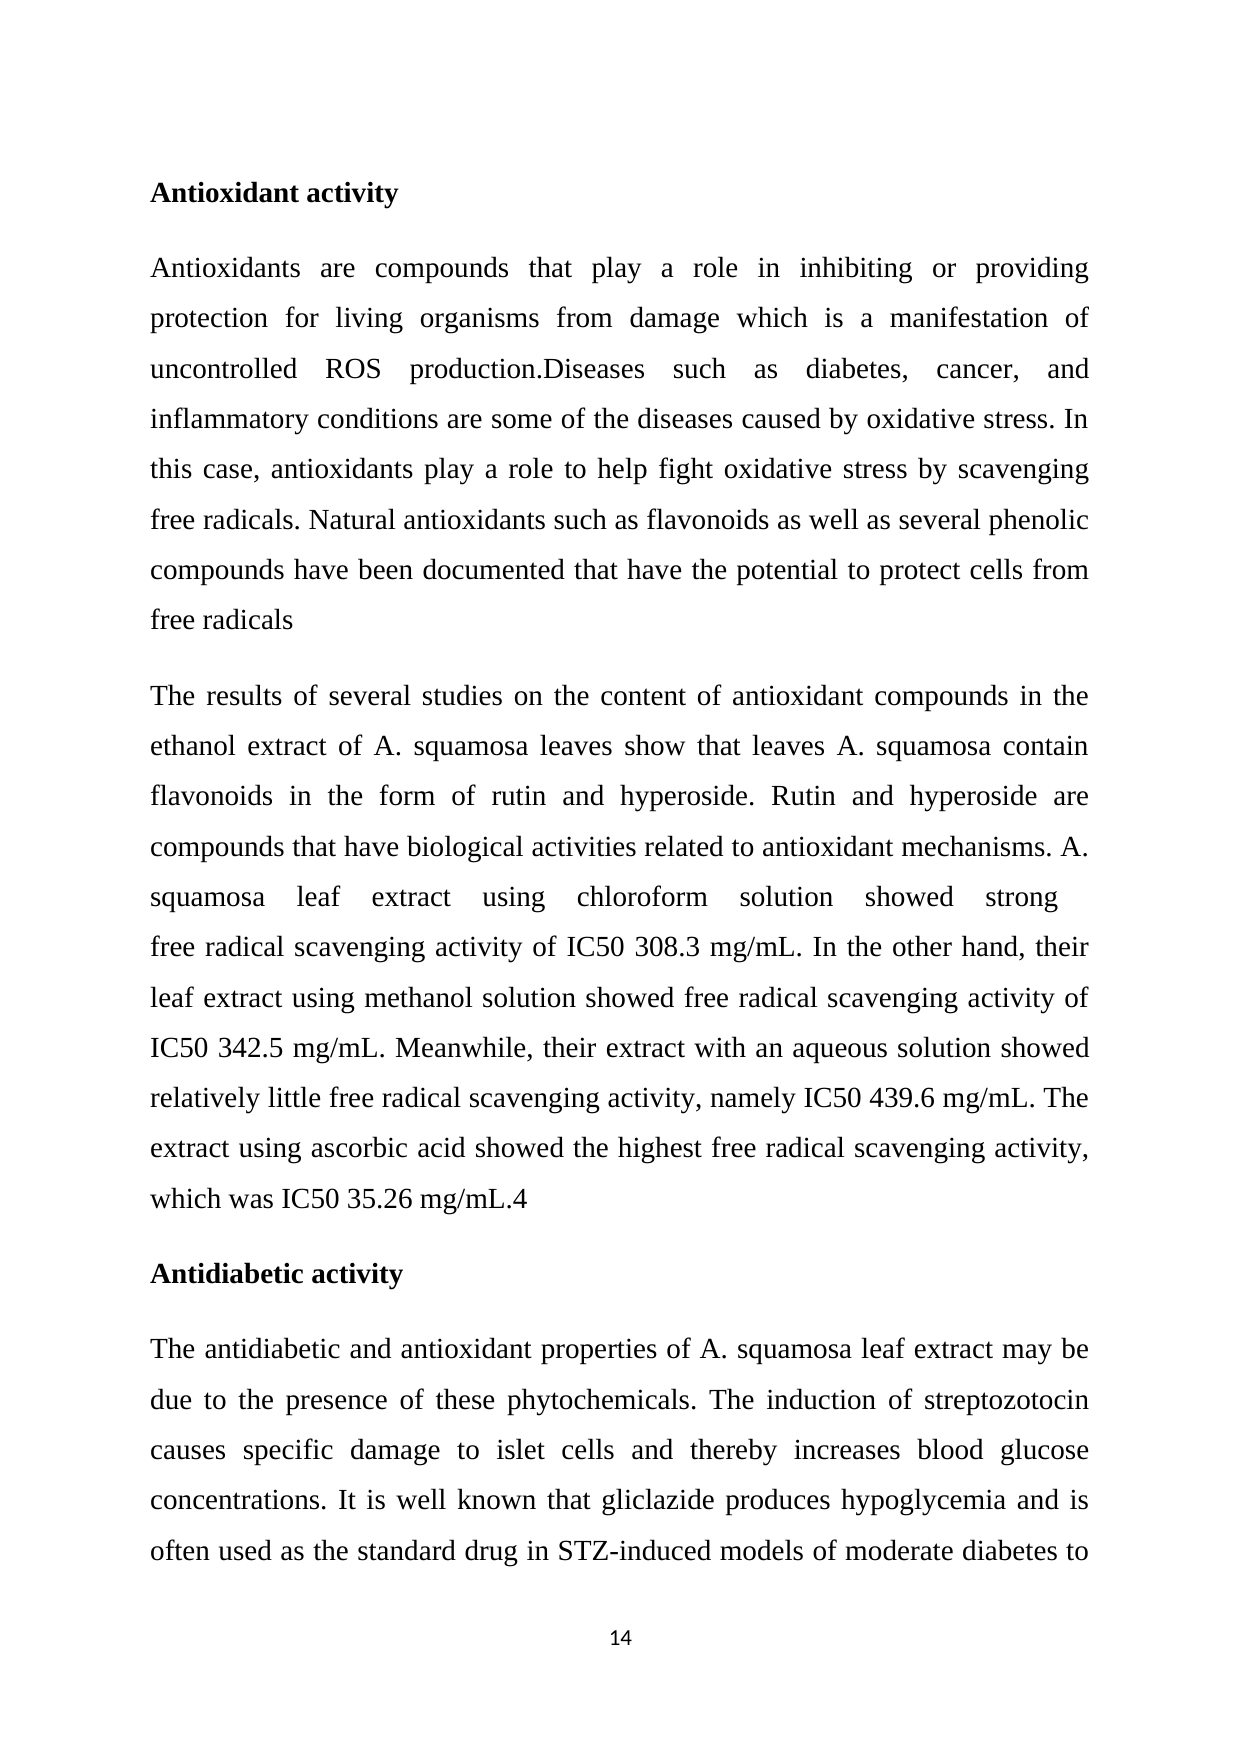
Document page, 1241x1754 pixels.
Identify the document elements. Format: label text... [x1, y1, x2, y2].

text Antidiabetic activity [150, 1256, 1090, 1290]
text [150, 1332, 1090, 1566]
text Antioxidants are compounds that play a role in inhibiting or providing protection for living organisms from damage which is a manifestation of uncontrolled ROS production.Diseases such as diabetes, cancer, and inflammatory conditions are some of the diseases caused by oxidative stress. In this case, antioxidants play a role to help fight oxidative stress by scavenging free radicals. Natural antioxidants such as flavonoids as well as several phenolic compounds have been documented that have the potential to protect cells from free radicals [150, 250, 1090, 636]
text Antioxidant activity [150, 175, 1090, 208]
text The results of several studies on the content of antioxidant compounds in the ethanol extract of A. squamosa leaves show that leaves A. squamosa contain flavonoids in the form of rutin and hyperoside. Rutin and hyperoside are compounds that have biological activities related to antioxidant mechanisms. A. squamosa leaf extract using chloroform solution showed strong free radical scavenging activity of IC50 308.3 mg/mL. In the other hand, their leaf extract using methanol solution showed free radical scavenging activity of IC50 342.5 mg/mL. Meanwhile, their extract with an aqueous solution showed relatively little free radical scavenging activity, namely IC50 439.6 mg/mL. The extract using ascorbic acid showed the highest free radical scavenging activity, which was IC50 35.26 mg/mL.4 [150, 678, 1090, 1214]
